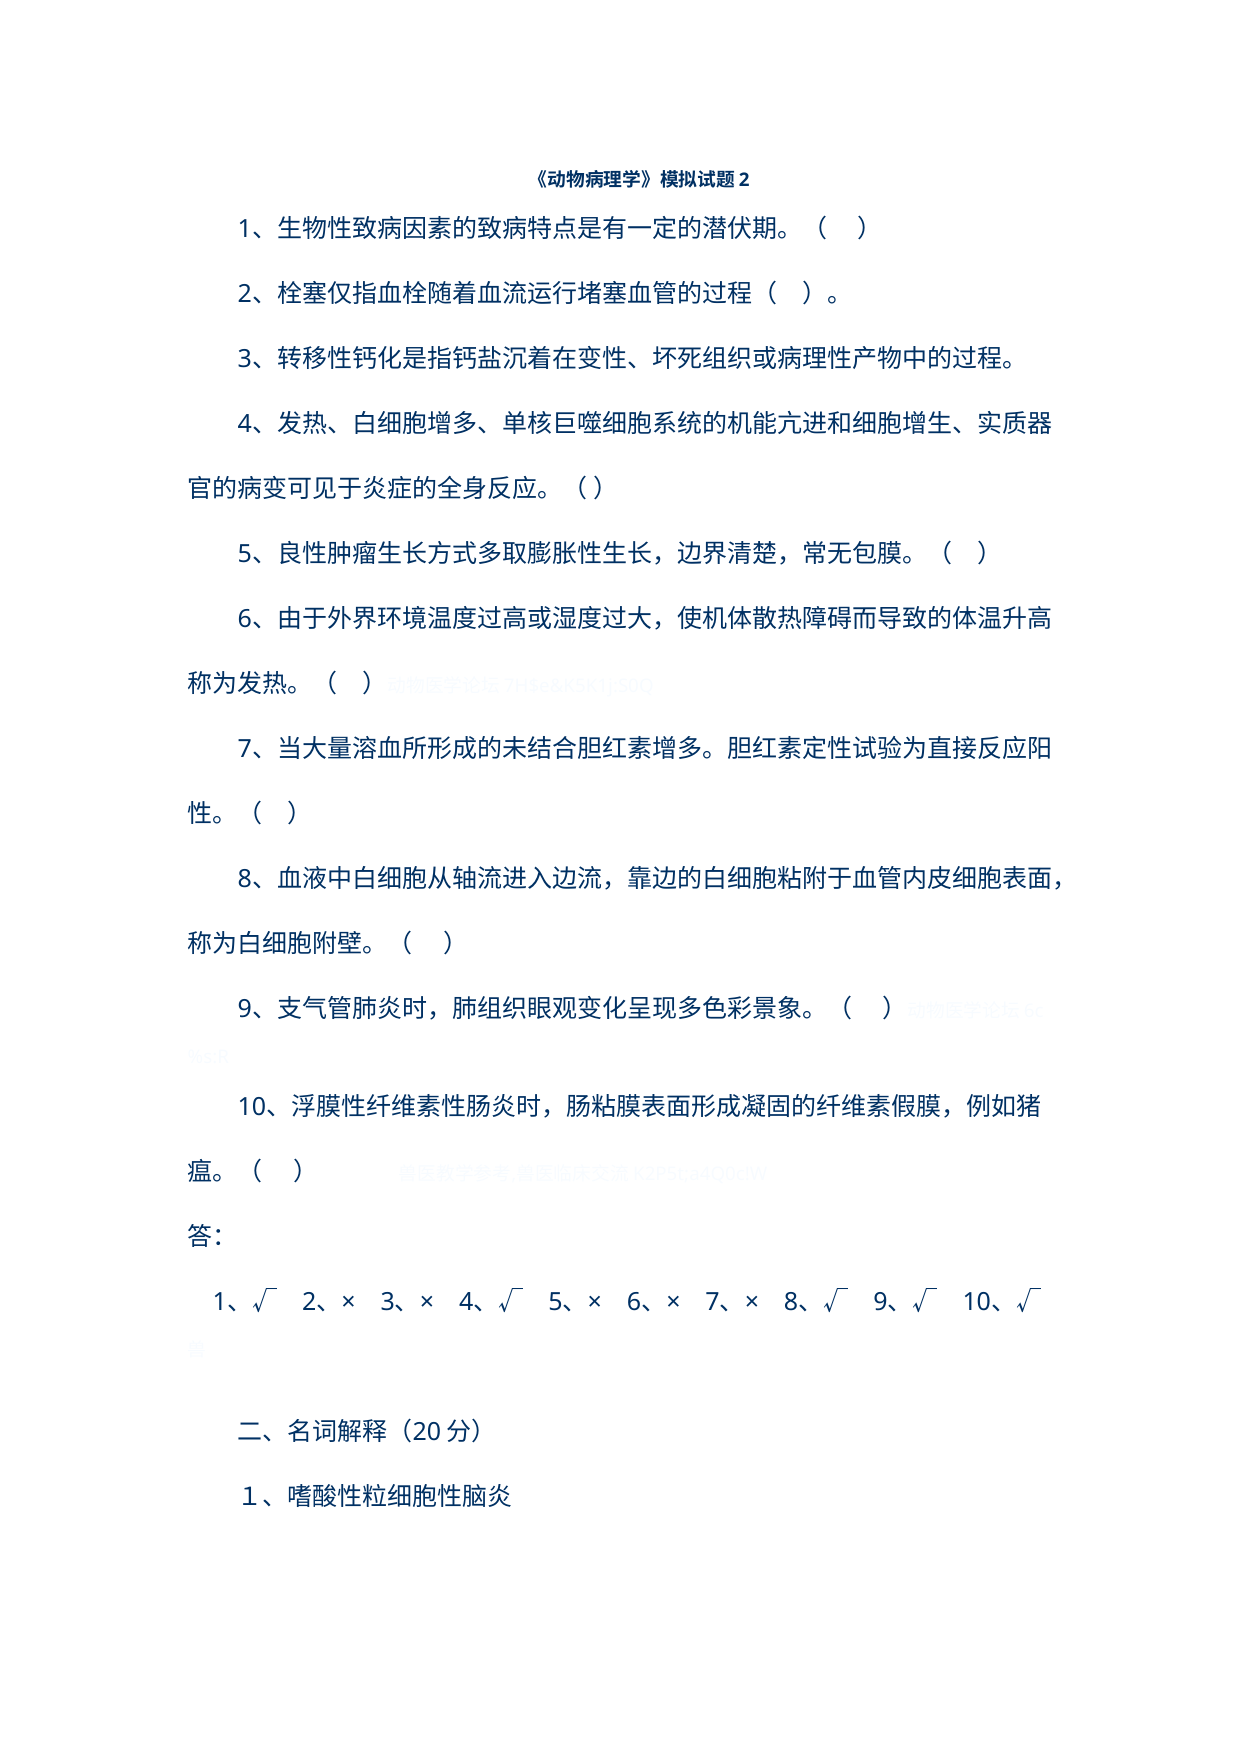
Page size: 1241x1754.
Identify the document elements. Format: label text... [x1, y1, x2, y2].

text ,Z0i,[1j%w4E,a兽医教学参考,兽医临床交流,犬病辅助诊断系统二、名词解释（20分） /a!d+W0k)D9S4A兽医教学参考,兽医临床交流 １、嗜酸性粒细胞性脑炎 [187, 1397, 1053, 1527]
text 1、生物性致病因素的致病特点是有一定的潜伏期。（ ）)^'H'n,P5I-k0Qwww.vetedu.com :[0a8@'u$h)W(N#?)~3R(L*M*S兽医教学参考,兽医临床交流 2、栓塞仅指血栓随着血流运行堵塞血管的过程（ ）。(E N.w&H%F:u$t1]兽医教学参考,兽医临床交流,犬病辅助诊断系统 .T"[$x;w5D!P兽医教学参考,兽医临床交流,犬病辅助诊断系统 3、转移性钙化是指钙盐沉着在变性、坏死组织或病理性产物中的过程。 [187, 194, 1053, 389]
text 《动物病理学》模拟试题2 [187, 162, 1053, 194]
text 4、发热、白细胞增多、单核巨噬细胞系统的机能亢进和细胞增生、实质器官的病变可见于炎症的全身反应。（ ） 5、良性肿瘤生长方式多取膨胀性生长，边界清楚，常无包膜。（ ） 6、由于外界环境温度过高或湿度过大，使机体散热障碍而导致的体温升高称为发热。（ ）动物医学论坛7H$e&K5K1j:S0Q 7、当大量溶血所形成的未结合胆红素增多。胆红素定性试验为直接反应阳性。（ ） 8、血液中白细胞从轴流进入边流，靠边的白细胞粘附于血管内皮细胞表面，称为白细胞附壁。（ ）(]1|:M4w5D.j8f动物医学论坛 ,A4s2B0j-L2v%v%v兽医教学参考,兽医临床交流,犬病辅助诊断系统 9、支气管肺炎时，肺组织眼观变化呈现多色彩景象。（ ）动物医学论坛6c%s:R $@8i1F2f5v兽医人技术联盟_中国专业兽医人的技术交流平台 10、浮膜性纤维素性肠炎时，肠粘膜表面形成凝固的纤维素假膜，例如猪瘟。（ ） 兽医教学参考,兽医临床交流 K2P5t;a4Q0c!W 答： 0P+b+x#H7] l2T动物医学论坛 1、√ 2、× 3、× 4、√ 5、× 6、× 7、× 8、√ 9、√ 10、√ 兽 [187, 389, 1053, 1364]
